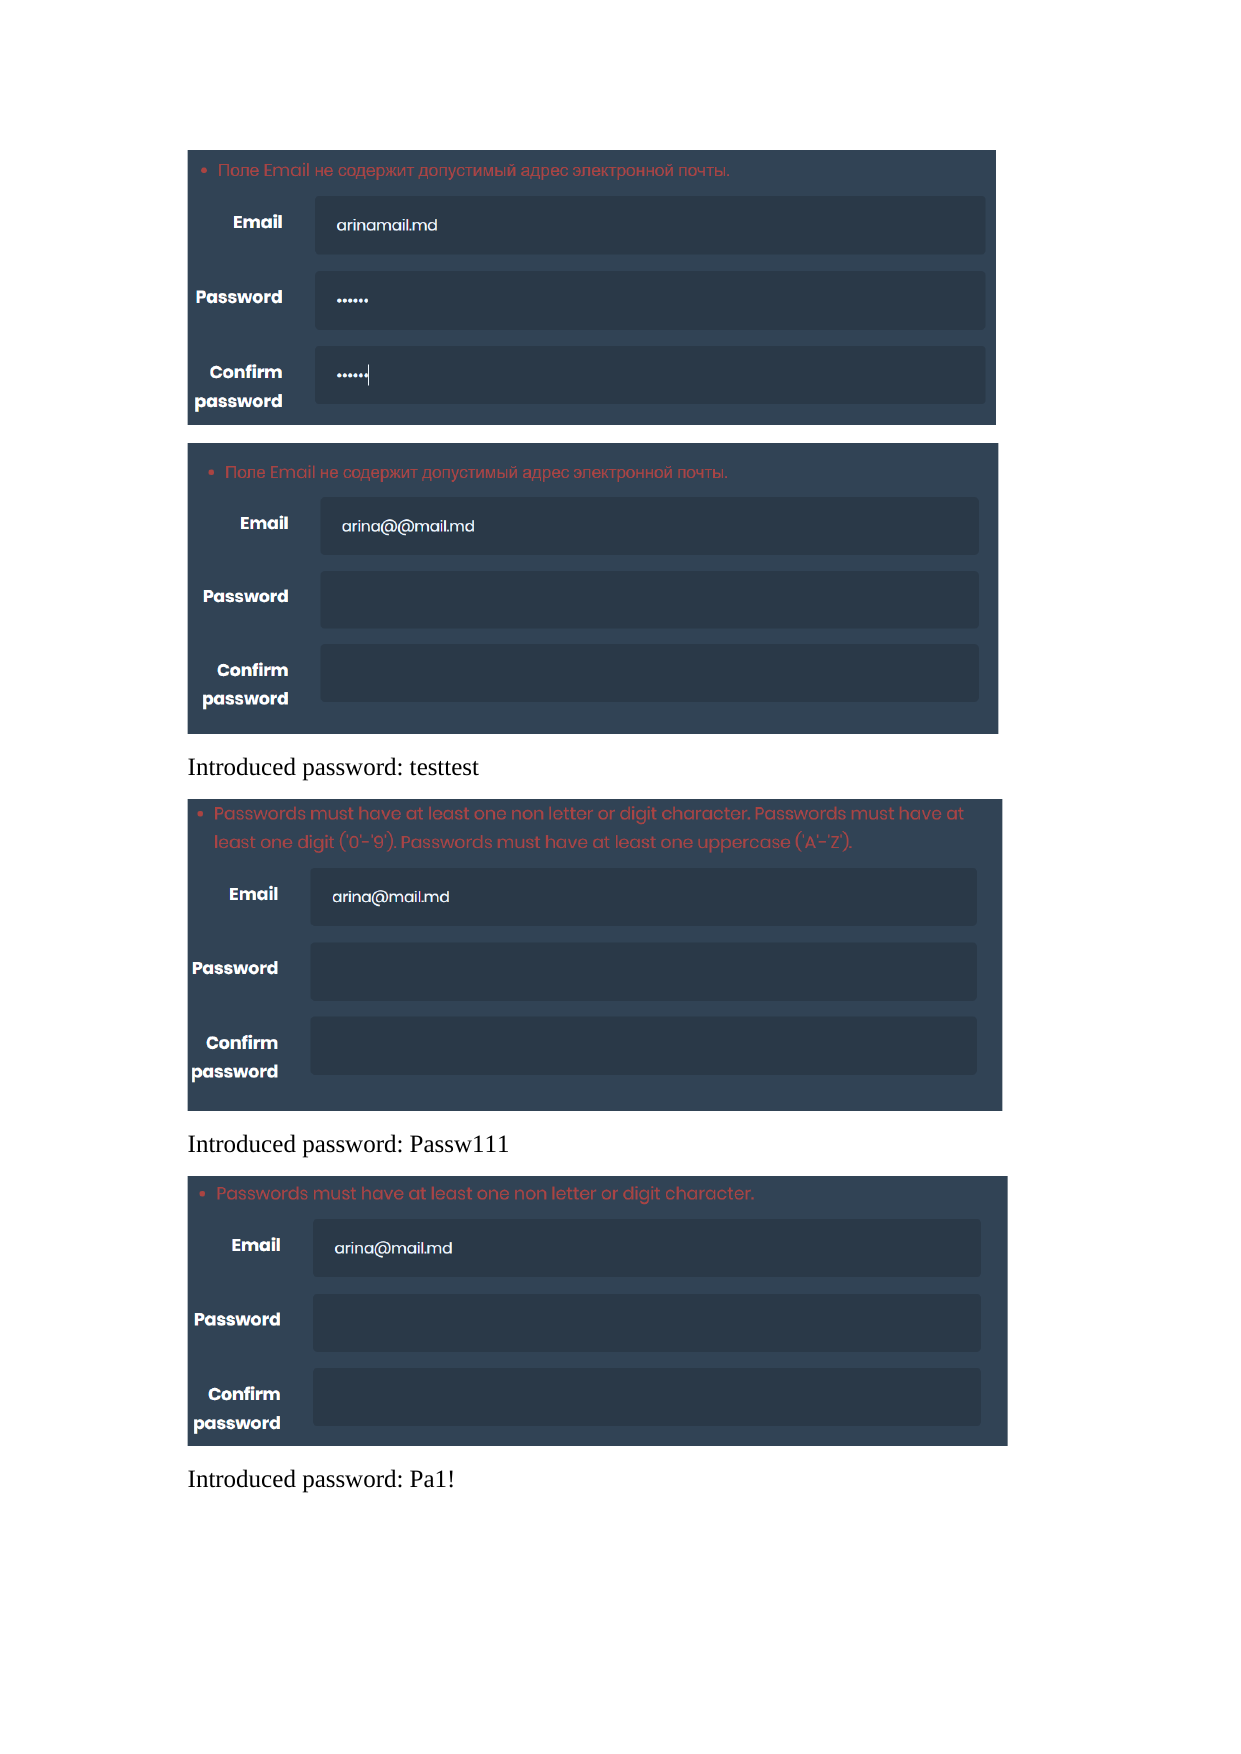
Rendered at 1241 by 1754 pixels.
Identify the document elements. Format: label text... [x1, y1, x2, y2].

picture [187, 799, 1003, 1111]
text Introduced password: Passw111 [187, 1129, 1090, 1158]
text Introduced password: testtest [187, 752, 1090, 781]
picture [187, 150, 996, 425]
picture [187, 443, 999, 734]
picture [187, 1176, 1008, 1446]
text Introduced password: Pa1! [187, 1464, 1090, 1493]
